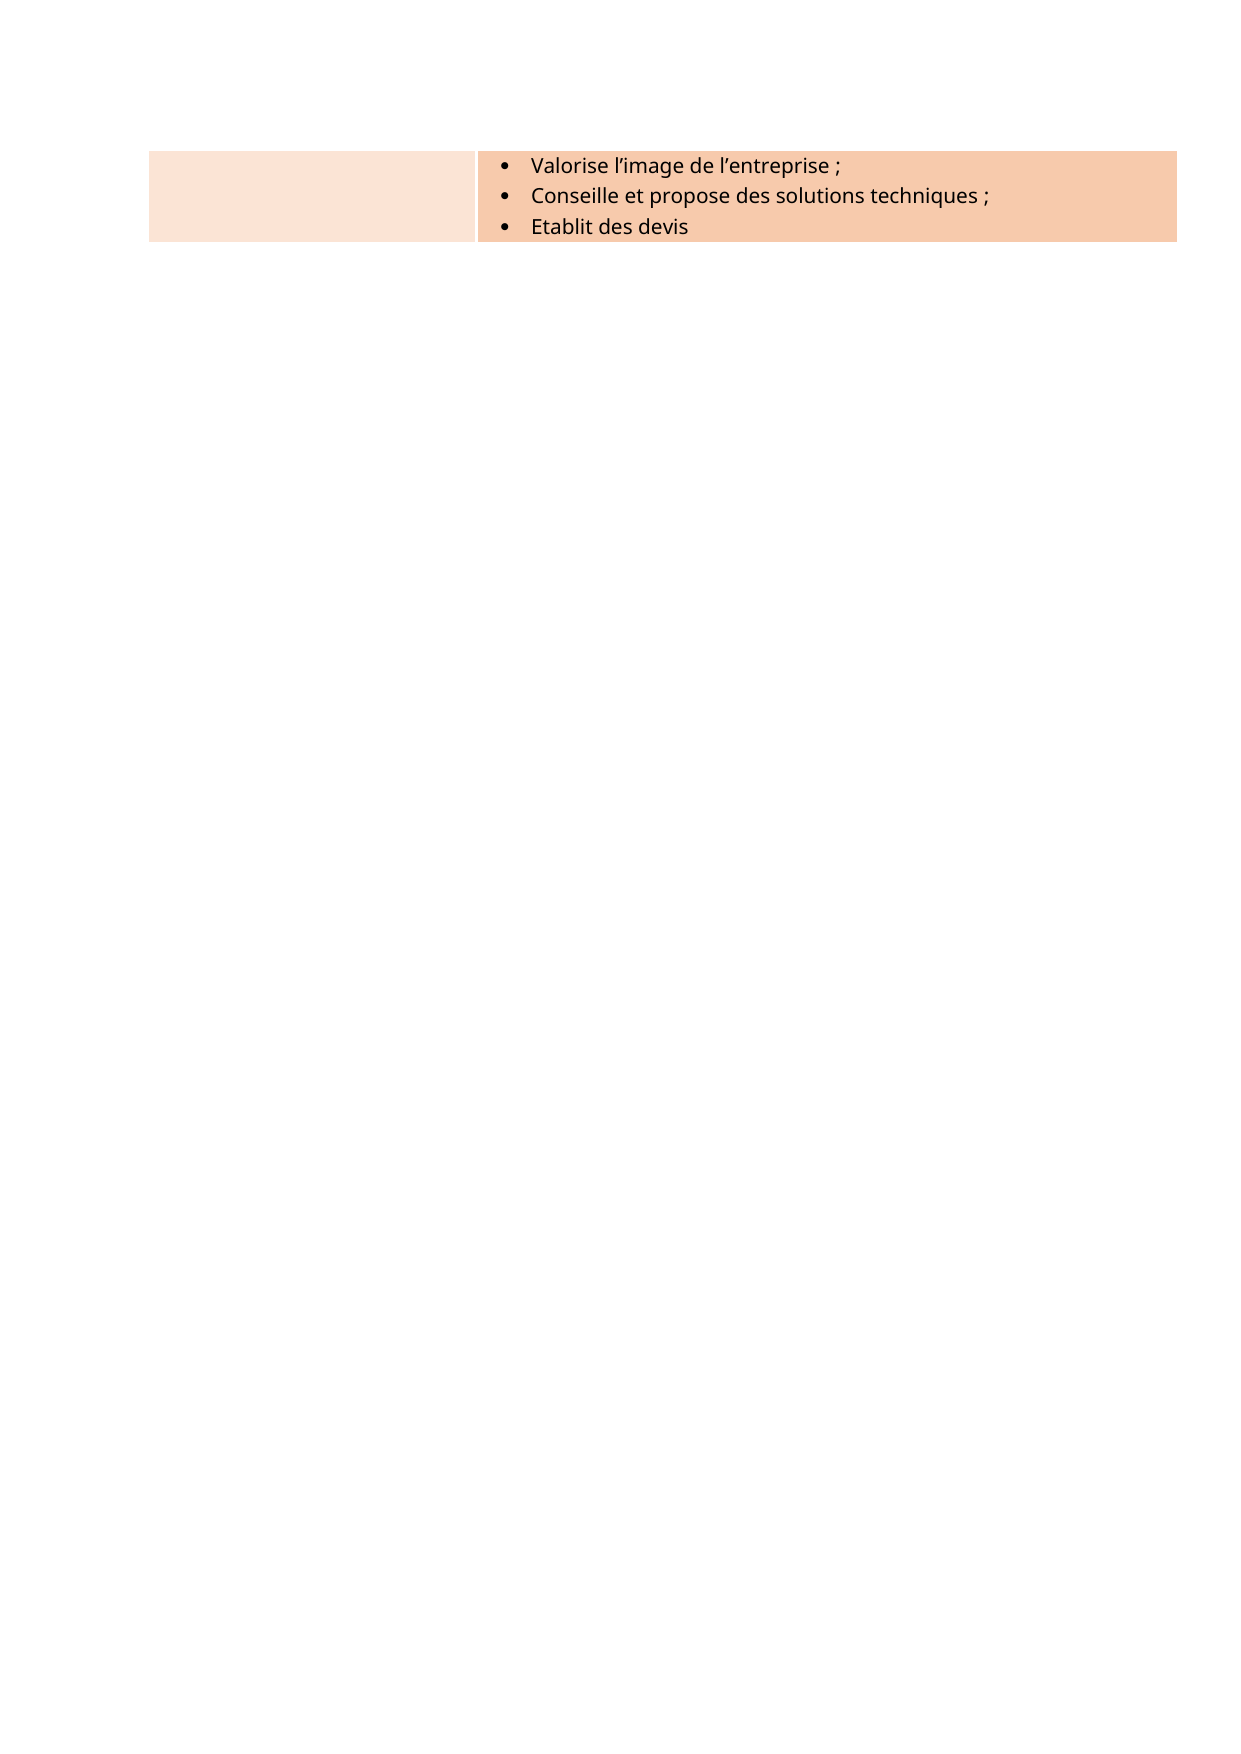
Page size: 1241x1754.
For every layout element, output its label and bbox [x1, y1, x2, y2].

table_cell [478, 151, 1177, 242]
table_cell [149, 151, 475, 242]
